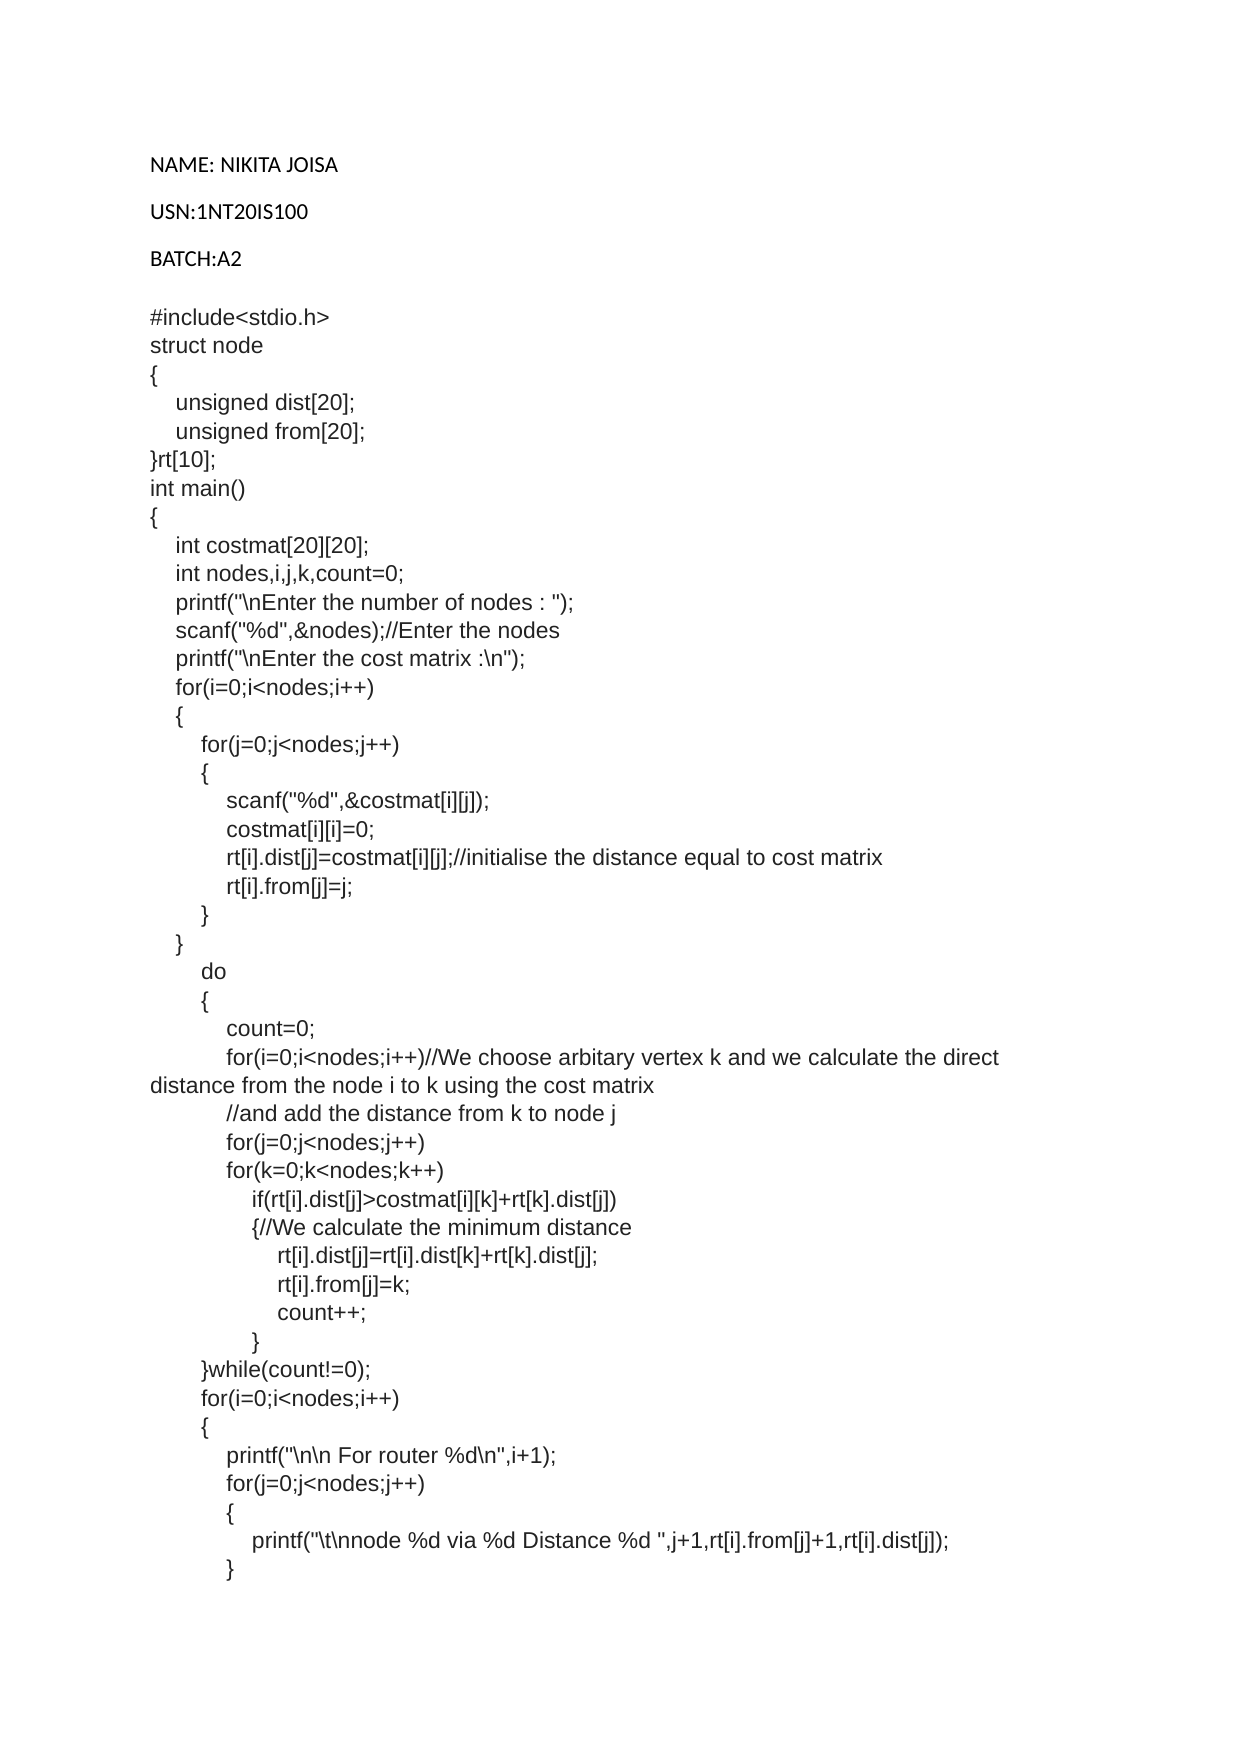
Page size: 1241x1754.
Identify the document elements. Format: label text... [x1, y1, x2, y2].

text NAME: NIKITA JOISA [150, 150, 1090, 178]
text USN:1NT20IS100 [150, 197, 1090, 225]
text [150, 244, 1090, 1582]
